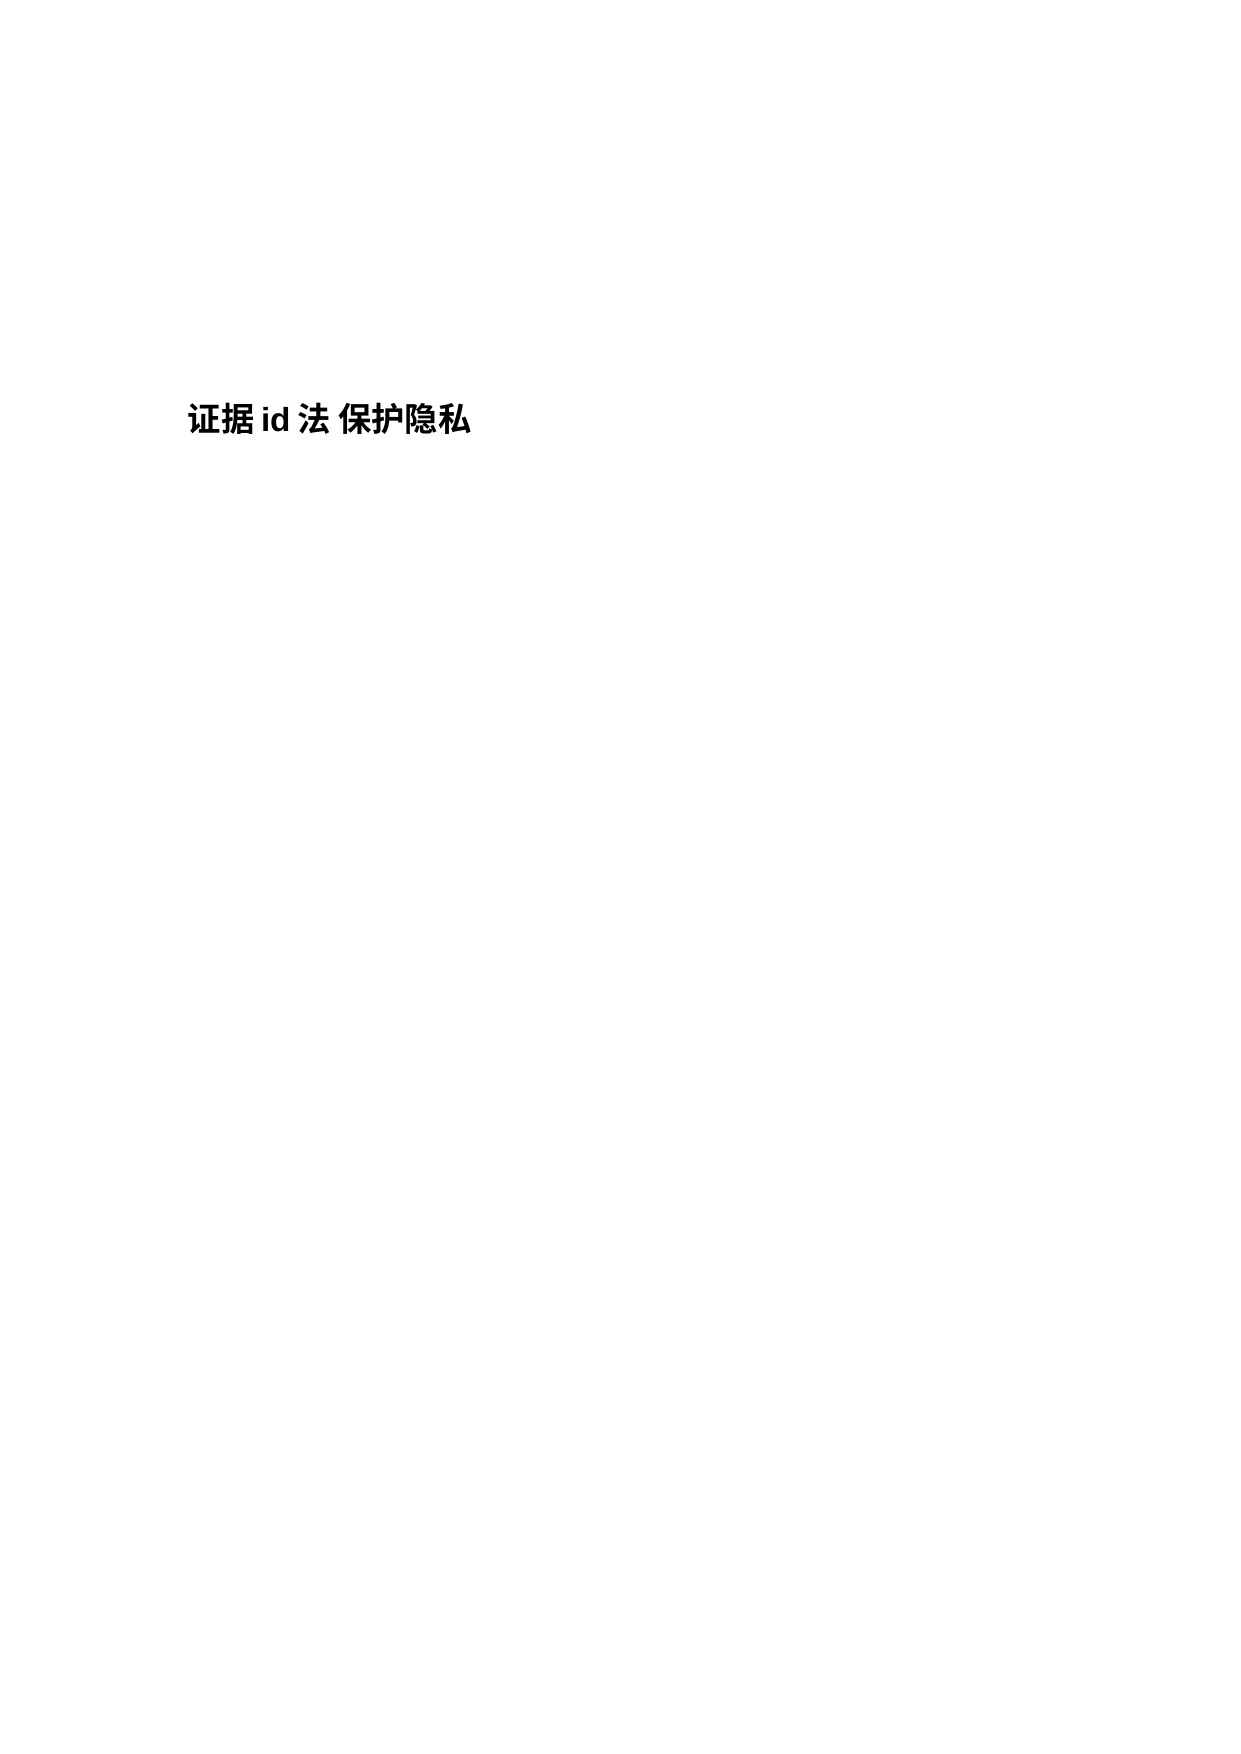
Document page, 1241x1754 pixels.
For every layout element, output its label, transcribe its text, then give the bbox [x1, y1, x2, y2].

subtitle 证据id法 保护隐私 [187, 384, 1053, 449]
